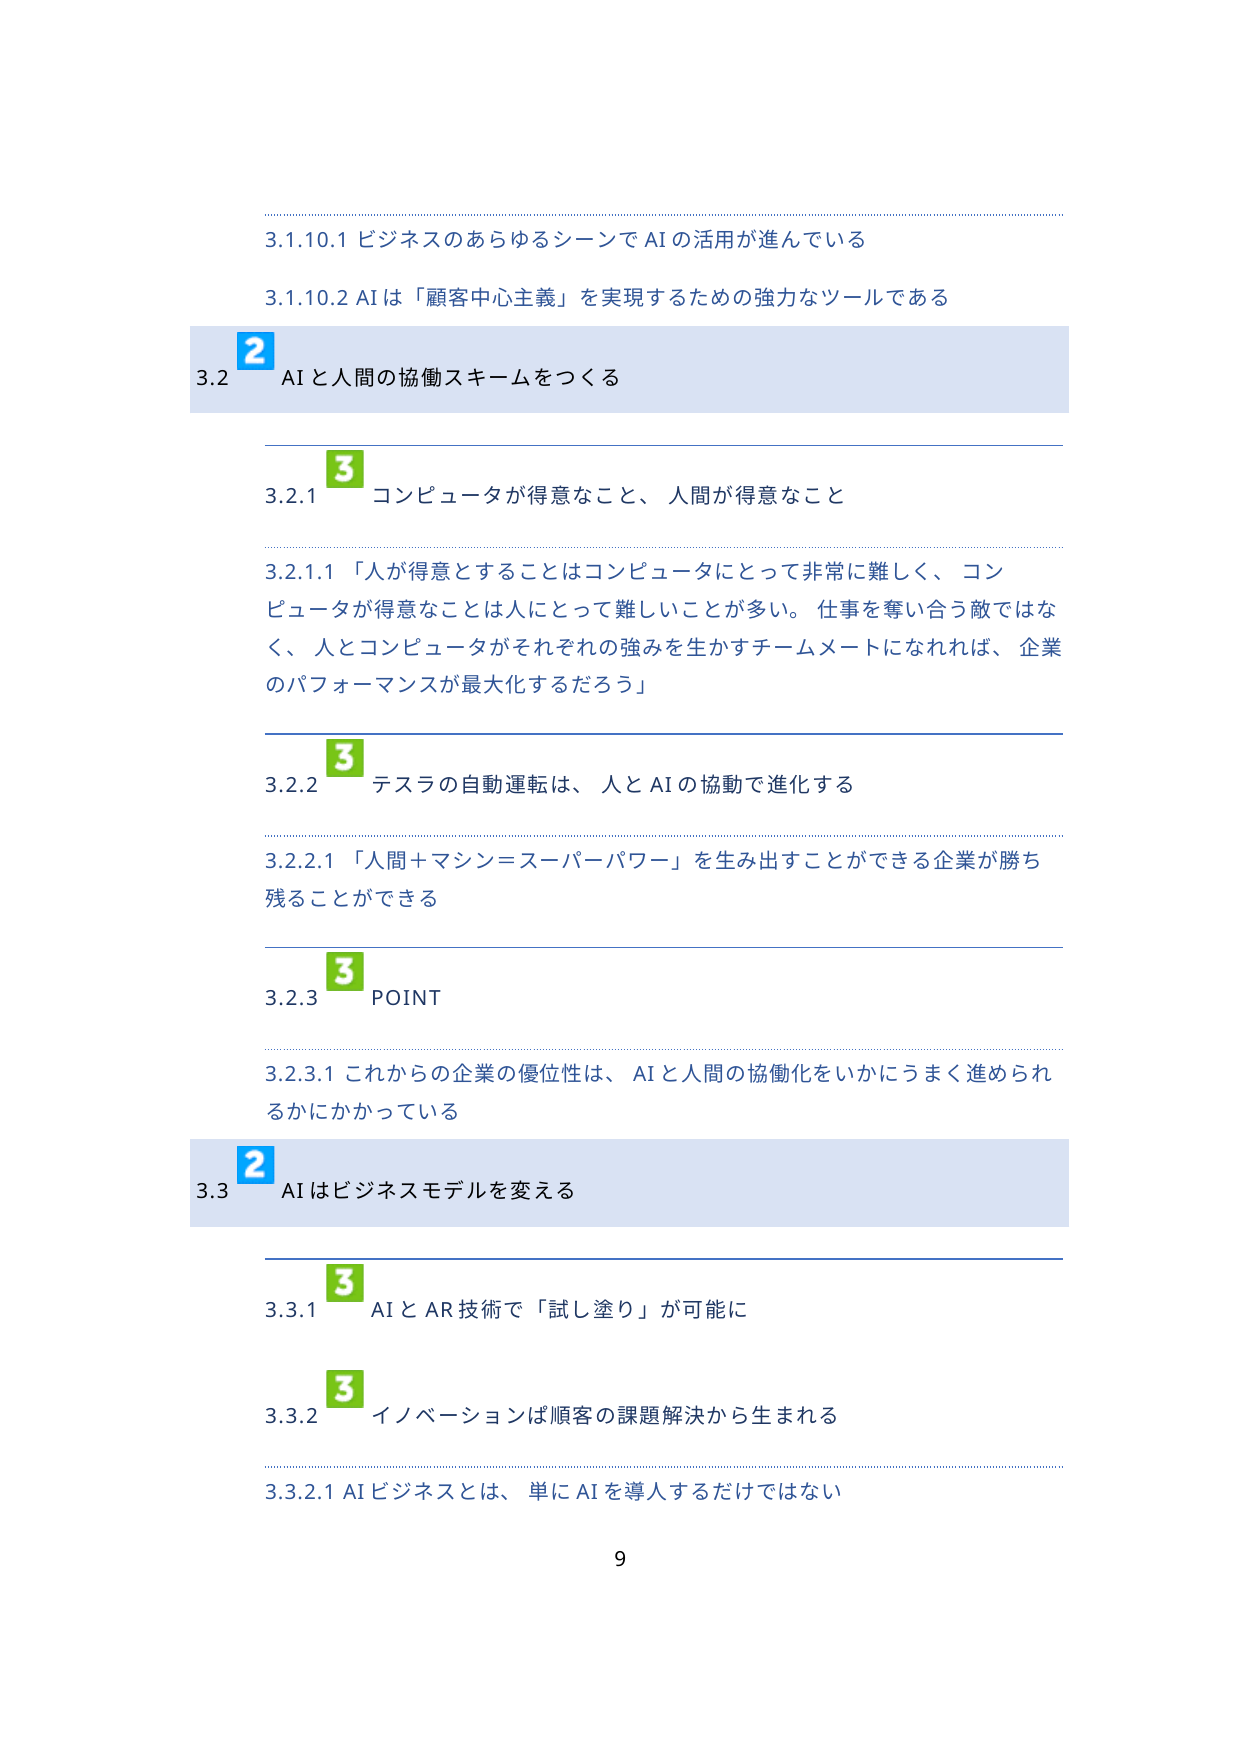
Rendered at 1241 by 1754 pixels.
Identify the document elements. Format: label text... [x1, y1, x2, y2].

text 「人間＋マシン＝スーパーパワー」を生み出すことができる企業が勝ち残ることができる [265, 835, 1063, 916]
picture [237, 1146, 275, 1184]
picture [326, 1264, 364, 1302]
text AIはビジネスモデルを変える [196, 1146, 1063, 1221]
text これからの企業の優位性は、 AIと人間の協働化をいかにうまく進められるかにかかっている [265, 1048, 1063, 1129]
picture [326, 1370, 364, 1408]
text AIとAR技術で「試し塗り」が可能に [265, 1260, 1063, 1339]
text AIは「顧客中心主義」を実現するための強力なツールである [265, 272, 1063, 316]
text AIと人間の協働スキームをつくる [196, 332, 1063, 407]
text POINT [265, 948, 1063, 1028]
text テスラの自動運転は、 人とAIの協動で進化する [265, 735, 1063, 814]
text コンピュータが得意なこと、 人間が得意なこと [265, 446, 1063, 526]
text ビジネスのあらゆるシーンでAIの活用が進んでいる [265, 214, 1063, 257]
picture [237, 332, 275, 370]
text AIビジネスとは、 単にAIを導人するだけではない [265, 1466, 1063, 1509]
picture [326, 952, 364, 991]
picture [326, 739, 364, 777]
text 「人が得意とすることはコンピュータにとって非常に難しく、 コンピュータが得意なことは人にとって難しいことが多い。 仕事を奪い合う敵ではなく、 人とコンピュータがそれぞれの強みを生かすチームメートになれれば、 企業のパフォーマンスが最大化するだろう」 [265, 546, 1063, 702]
picture [326, 450, 364, 488]
text イノベーションぱ順客の課題解決から生まれる [265, 1364, 1063, 1445]
